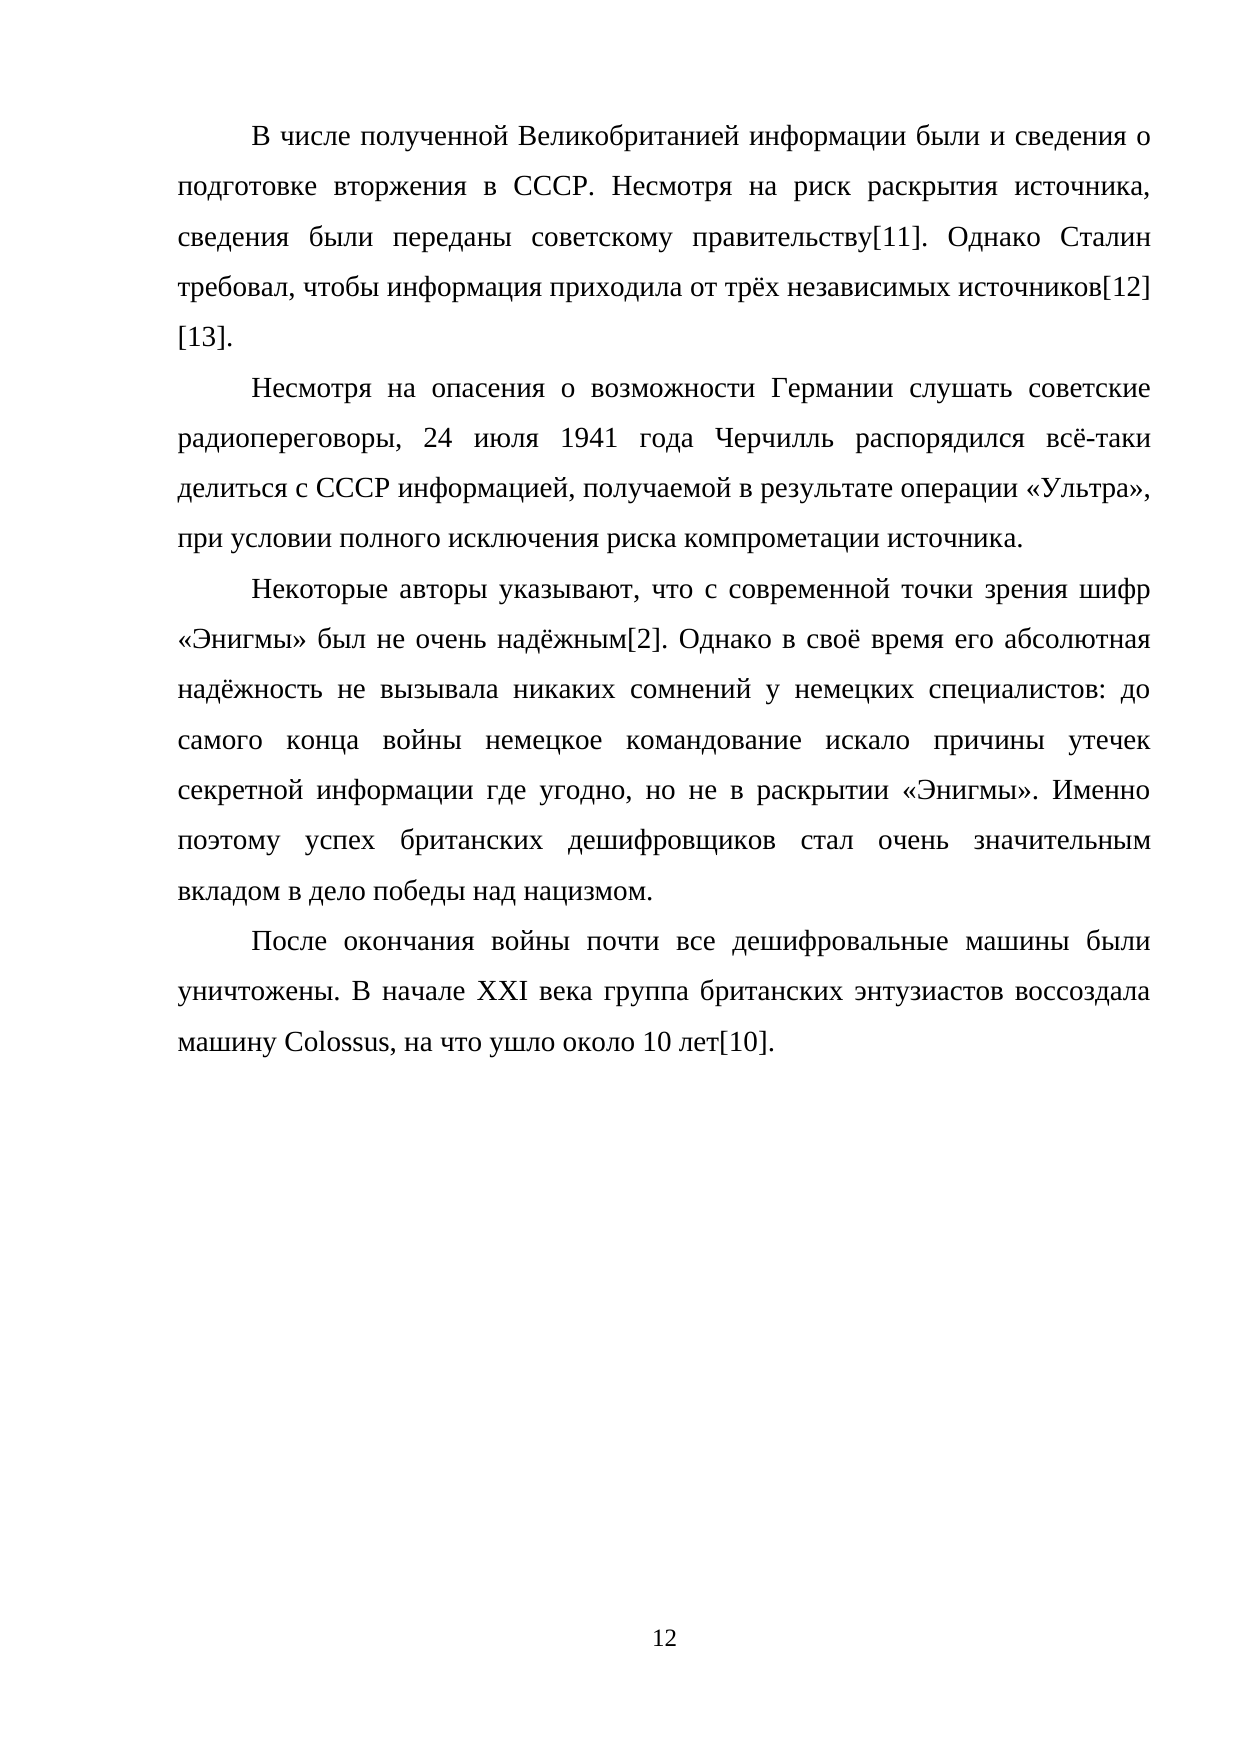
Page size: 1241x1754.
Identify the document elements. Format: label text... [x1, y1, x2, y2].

subtitle Некоторые авторы указывают, что с современной точки зрения шифр «Энигмы» был не очень надёжным[2]. Однако в своё время его абсолютная надёжность не вызывала никаких сомнений у немецких специалистов: до самого конца войны немецкое командование искало причины утечек секретной информации где угодно, но не в раскрытии «Энигмы». Именно поэтому успех британских дешифровщиков стал очень значительным вкладом в дело победы над нацизмом. [177, 571, 1152, 906]
subtitle Несмотря на опасения о возможности Германии слушать советские радиопереговоры, 24 июля 1941 года Черчилль распорядился всё-таки делиться с СССР информацией, получаемой в результате операции «Ультра», при условии полного исключения риска компрометации источникa. [177, 370, 1152, 554]
subtitle После окончания войны почти все дешифровальные машины были уничтожены. В начале XXI века группа британских энтузиастов воссоздала машину Colossus, на что ушло около 10 лет[10]. [177, 923, 1152, 1057]
subtitle В числе полученной Великобританией информации были и сведения о подготовке вторжения в СССР. Несмотря на риск раскрытия источника, сведения были переданы советскому правительству[11]. Однако Сталин требовал, чтобы информация приходила от трёх независимых источников[12][13]. [177, 118, 1152, 353]
